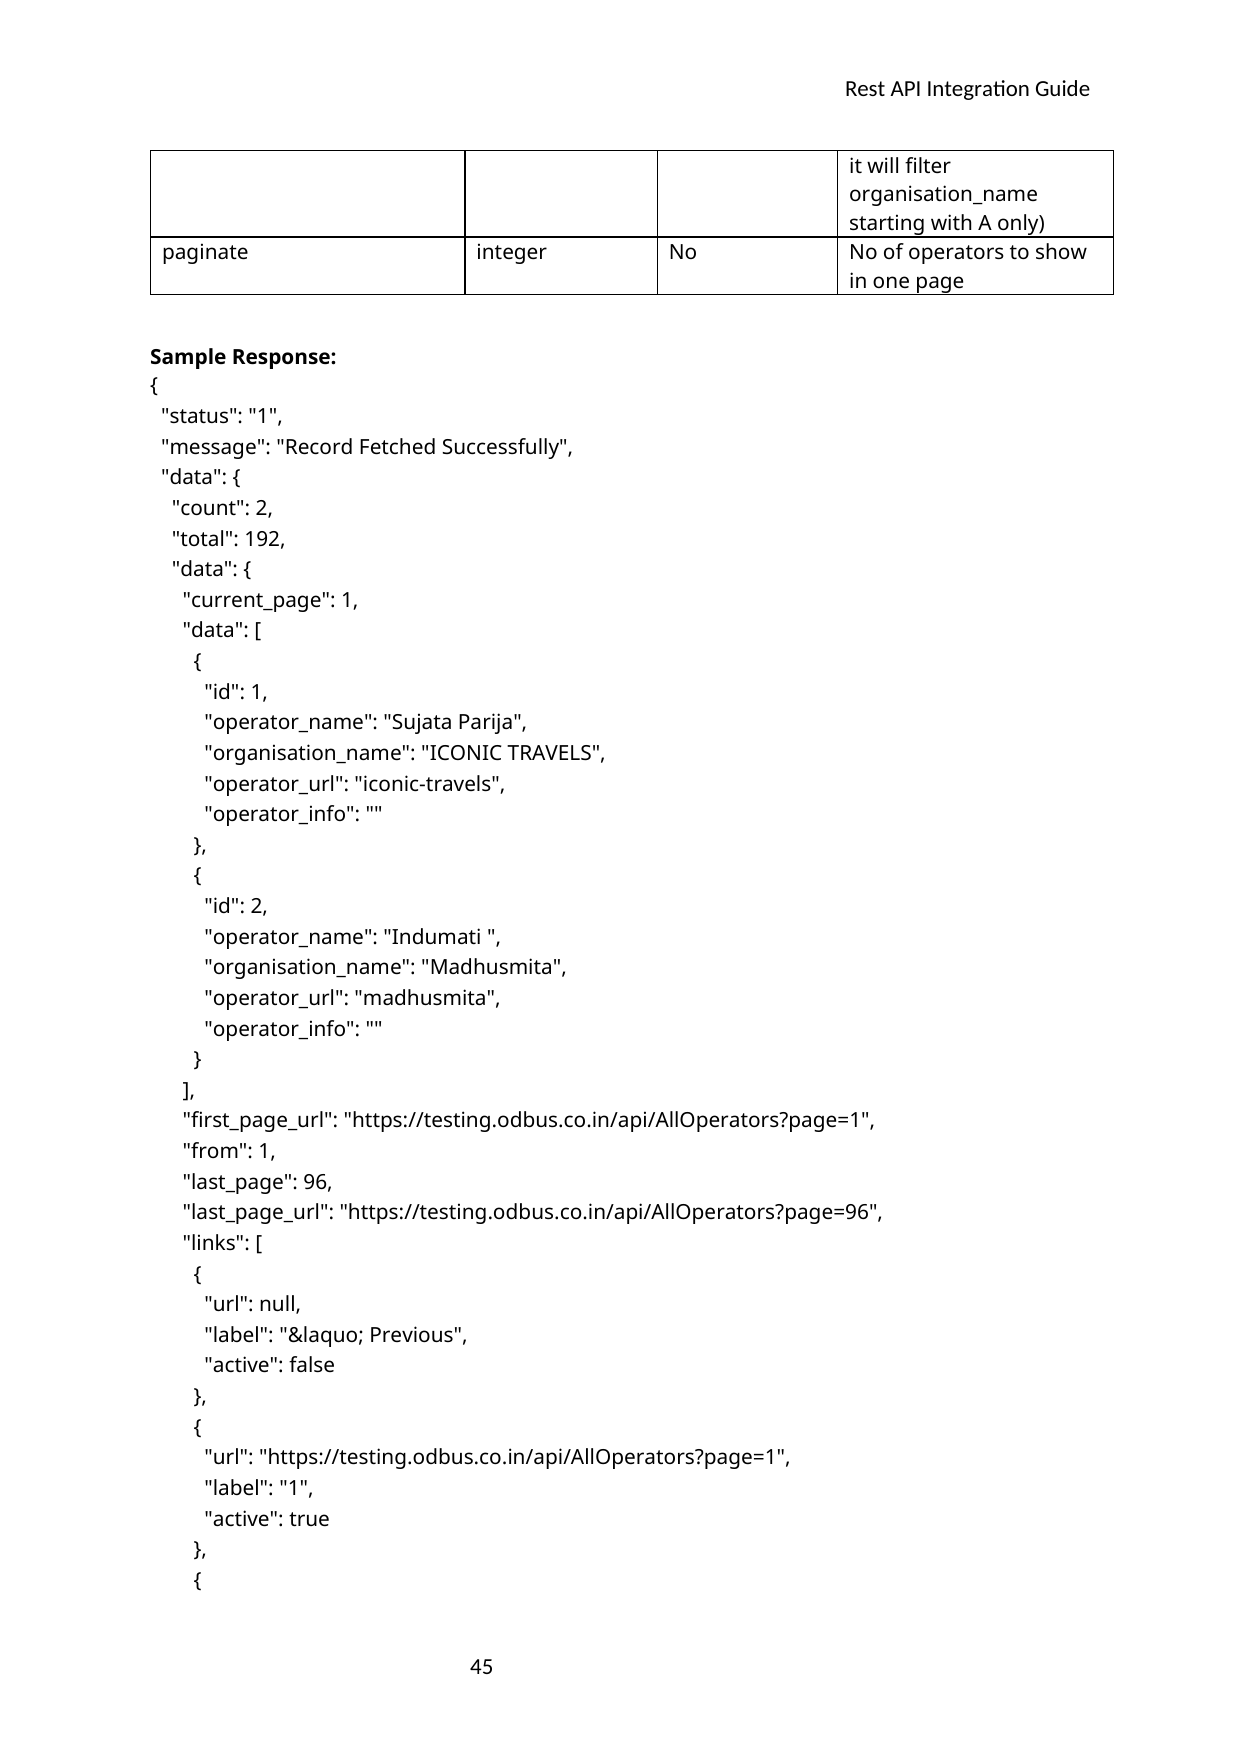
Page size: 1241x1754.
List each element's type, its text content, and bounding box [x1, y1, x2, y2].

text "message": "Record Fetched Successfully", [150, 432, 1090, 460]
text { [150, 1565, 1090, 1593]
text "operator_url": "madhusmita", [150, 983, 1090, 1012]
text "first_page_url": "https://testing.odbus.co.in/api/AllOperators?page=1", [150, 1106, 1090, 1134]
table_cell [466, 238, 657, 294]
text "operator_name": "Indumati ", [150, 922, 1090, 950]
text "count": 2, [150, 493, 1090, 522]
text }, [150, 1534, 1090, 1563]
text ], [150, 1075, 1090, 1103]
text "operator_url": "iconic-travels", [150, 769, 1090, 797]
text "last_page": 96, [150, 1167, 1090, 1195]
text "links": [ [150, 1228, 1090, 1257]
text "current_page": 1, [150, 585, 1090, 613]
text "total": 192, [150, 524, 1090, 552]
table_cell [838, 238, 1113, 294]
text { [150, 646, 1090, 675]
text "data": [ [150, 616, 1090, 644]
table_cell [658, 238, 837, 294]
text "data": { [150, 554, 1090, 583]
text "id": 1, [150, 677, 1090, 705]
text "organisation_name": "Madhusmita", [150, 952, 1090, 981]
text "organisation_name": "ICONIC TRAVELS", [150, 738, 1090, 767]
text "active": true [150, 1504, 1090, 1532]
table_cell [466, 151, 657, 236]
text "from": 1, [150, 1136, 1090, 1165]
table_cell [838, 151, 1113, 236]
text "id": 2, [150, 891, 1090, 920]
text "active": false [150, 1351, 1090, 1379]
text { [150, 1412, 1090, 1440]
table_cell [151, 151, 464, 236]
text "data": { [150, 462, 1090, 491]
text "status": "1", [150, 401, 1090, 430]
text "operator_name": "Sujata Parija", [150, 707, 1090, 736]
text "operator_info": "" [150, 799, 1090, 828]
text }, [150, 1381, 1090, 1410]
text "label": "1", [150, 1473, 1090, 1502]
text } [150, 1044, 1090, 1073]
text { [150, 371, 1090, 399]
text { [150, 1259, 1090, 1287]
text { [150, 861, 1090, 889]
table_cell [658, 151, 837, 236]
text "operator_info": "" [150, 1014, 1090, 1042]
text "url": null, [150, 1289, 1090, 1318]
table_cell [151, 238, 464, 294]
text "last_page_url": "https://testing.odbus.co.in/api/AllOperators?page=96", [150, 1197, 1090, 1226]
text "label": "&laquo; Previous", [150, 1320, 1090, 1348]
text "url": "https://testing.odbus.co.in/api/AllOperators?page=1", [150, 1442, 1090, 1471]
text }, [150, 830, 1090, 858]
text Sample Response: [150, 342, 1090, 371]
